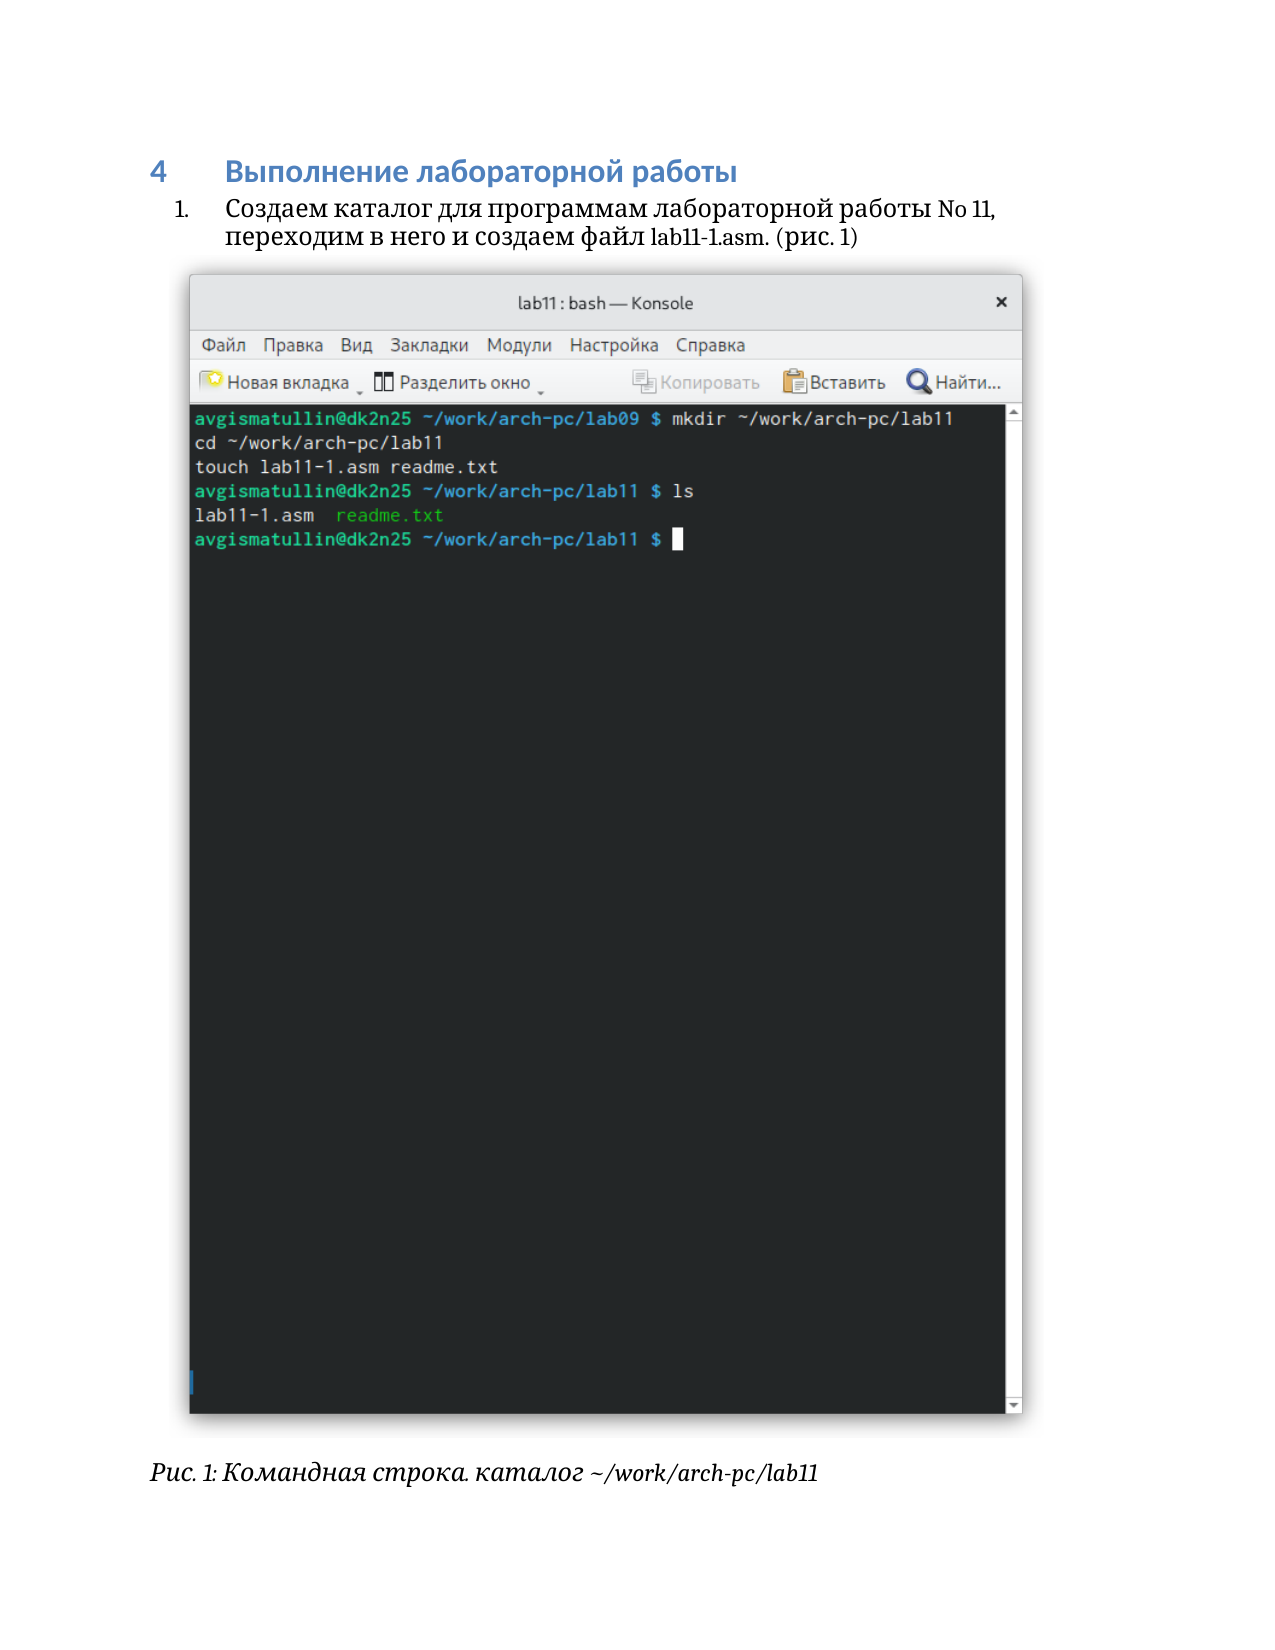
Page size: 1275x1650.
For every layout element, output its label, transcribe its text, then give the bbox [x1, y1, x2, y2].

text Рис. 1: Командная строка. каталог ~/work/arch-pc/lab11 [150, 1459, 1125, 1488]
list Создаем каталог для программам лабораторной работы No 11, переходим в него и создаем файл lab11-1.asm. (рис. 1) [175, 194, 1125, 252]
picture [168, 255, 1044, 1438]
subtitle 4 Выполнение лабораторной работы [150, 150, 1125, 191]
